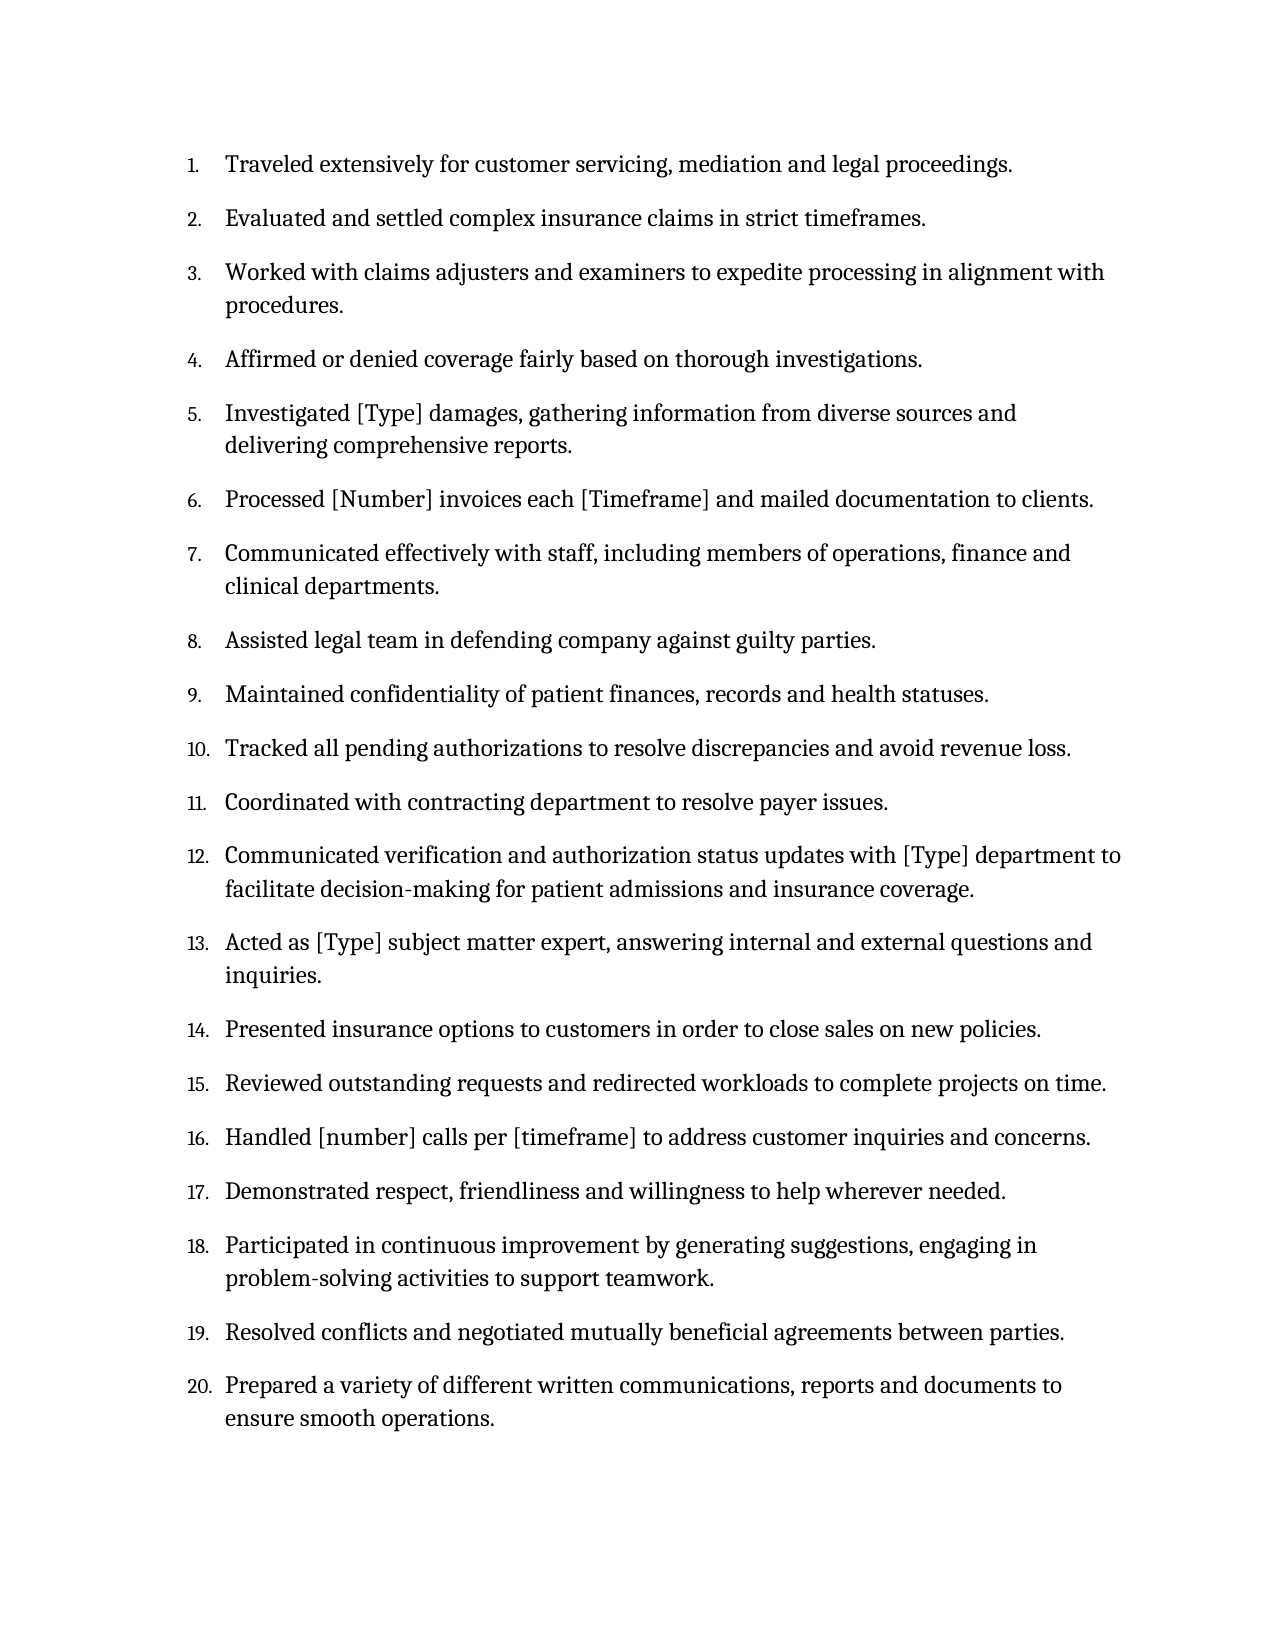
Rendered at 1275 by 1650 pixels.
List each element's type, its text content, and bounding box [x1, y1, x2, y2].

list Maintained confidentiality of patient finances, records and health statuses. [187, 680, 1125, 709]
list Affirmed or denied coverage fairly based on thorough investigations. [187, 344, 1125, 373]
list Presented insurance options to customers in order to close sales on new policies. [187, 1015, 1125, 1044]
list Communicated verification and authorization status updates with [Type] department to facilitate decision-making for patient admissions and insurance coverage. [187, 841, 1125, 903]
list Communicated effectively with staff, including members of operations, finance and clinical departments. [187, 539, 1125, 601]
list Reviewed outstanding requests and redirected workloads to complete projects on time. [187, 1069, 1125, 1098]
list Demonstrated respect, friendliness and willingness to help wherever needed. [187, 1177, 1125, 1206]
list Worked with claims adjusters and examiners to expedite processing in alignment with procedures. [187, 258, 1125, 319]
list Prepared a variety of different written communications, reports and documents to ensure smooth operations. [187, 1371, 1125, 1433]
list Participated in continuous improvement by generating suggestions, engaging in problem-solving activities to support teamwork. [187, 1231, 1125, 1292]
list Coordinated with contracting department to resolve payer issues. [187, 788, 1125, 816]
list Processed [Number] invoices each [Timeframe] and mailed documentation to clients. [187, 485, 1125, 514]
list Tracked all pending authorizations to resolve discrepancies and avoid revenue loss. [187, 734, 1125, 762]
list Acted as [Type] subject matter expert, answering internal and external questions and inquiries. [187, 928, 1125, 990]
list Handled [number] calls per [timeframe] to address customer inquiries and concerns. [187, 1123, 1125, 1152]
list Traveled extensively for customer servicing, mediation and legal proceedings. [187, 150, 1125, 179]
list Assisted legal team in defending company against guilty parties. [187, 626, 1125, 655]
list Investigated [Type] damages, gathering information from diverse sources and delivering comprehensive reports. [187, 398, 1125, 460]
list Resolved conflicts and negotiated mutually beneficial agreements between parties. [187, 1317, 1125, 1346]
list Evaluated and settled complex insurance claims in strict timeframes. [187, 204, 1125, 233]
